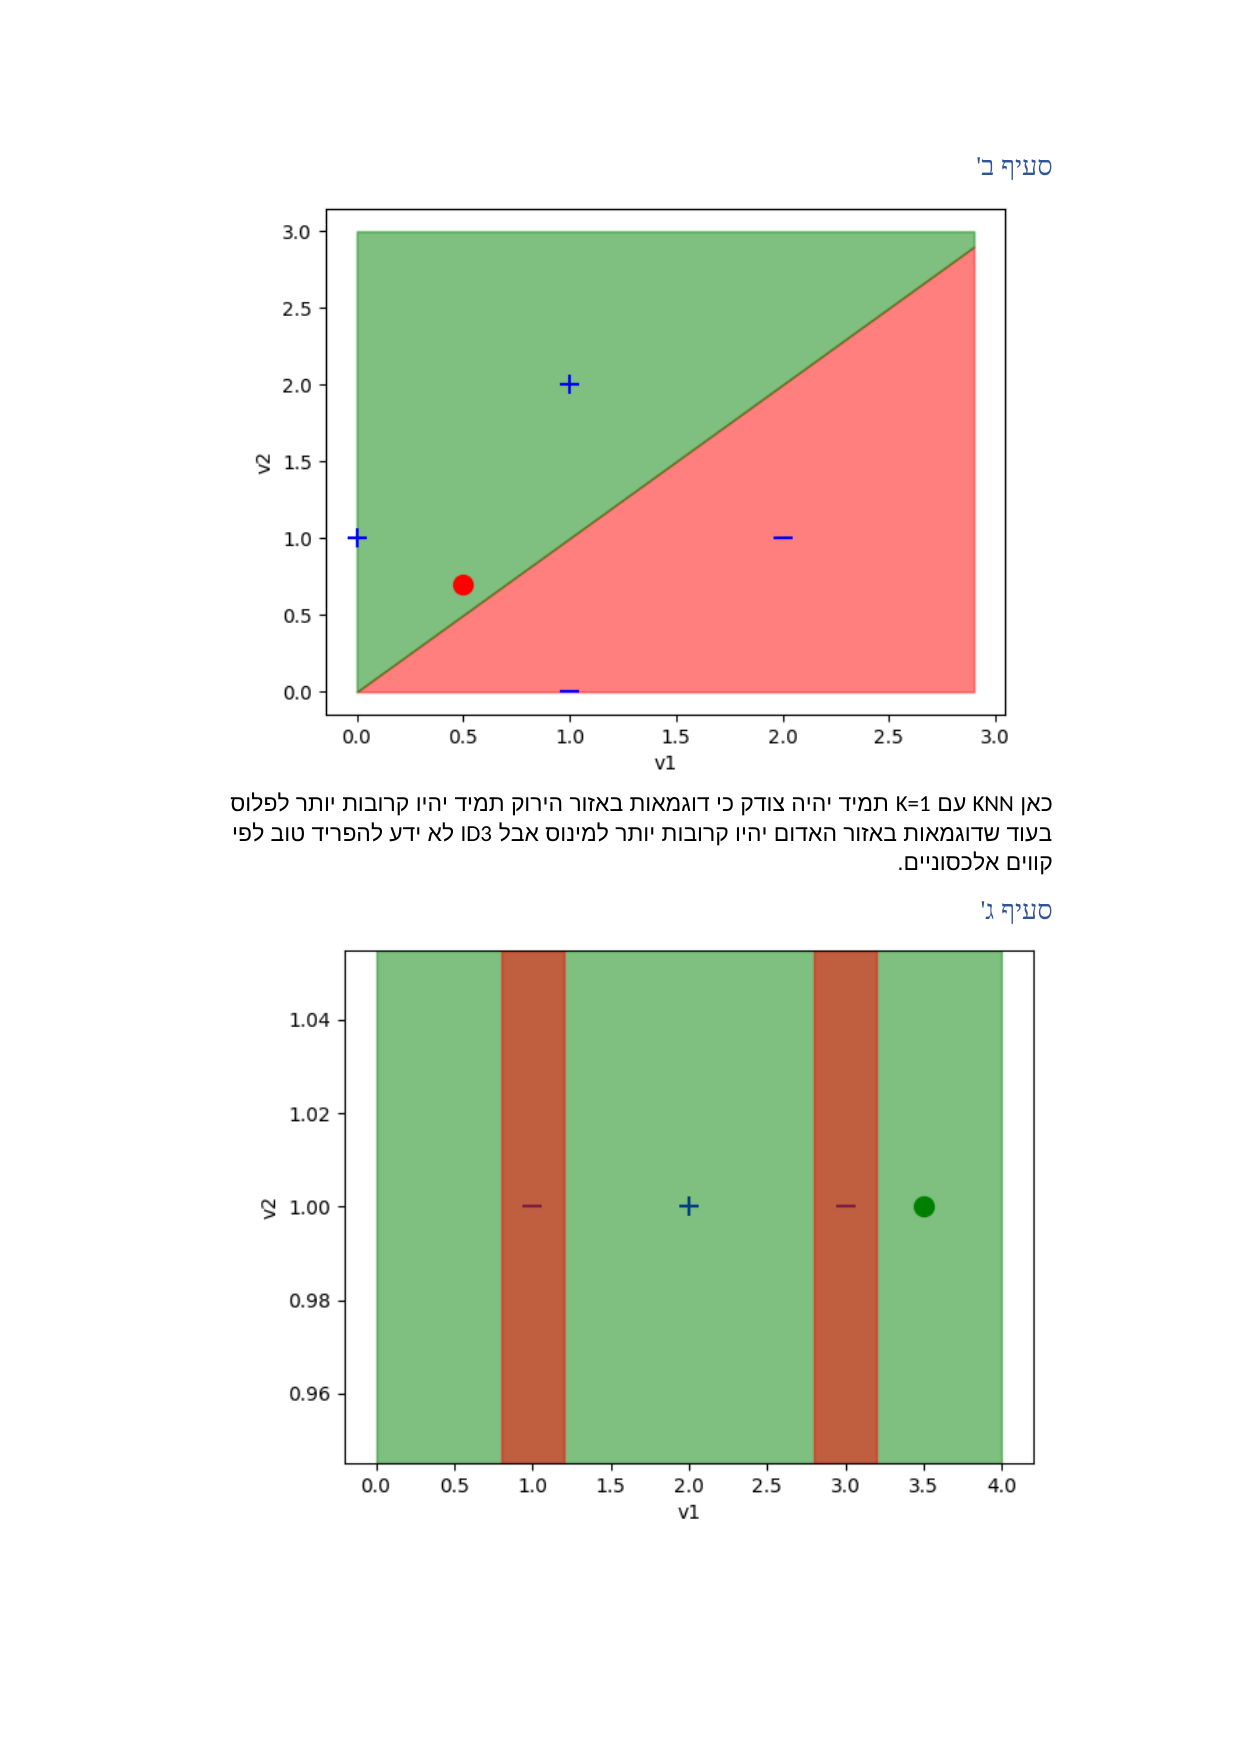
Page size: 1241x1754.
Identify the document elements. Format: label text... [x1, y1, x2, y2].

subtitle סעיף ב' [187, 150, 1053, 181]
picture [237, 183, 1053, 771]
subtitle סעיף ג' [187, 894, 1053, 926]
picture [242, 928, 1053, 1537]
text כאן KNN עם K=1 תמיד יהיה צודק כי דוגמאות באזור הירוק תמיד יהיו קרובות יותר לפלוס בעוד שדוגמאות באזור האדום יהיו קרובות יותר למינוס אבל ID3 לא ידע להפריד טוב לפי קווים אלכסוניים. [187, 789, 1053, 876]
